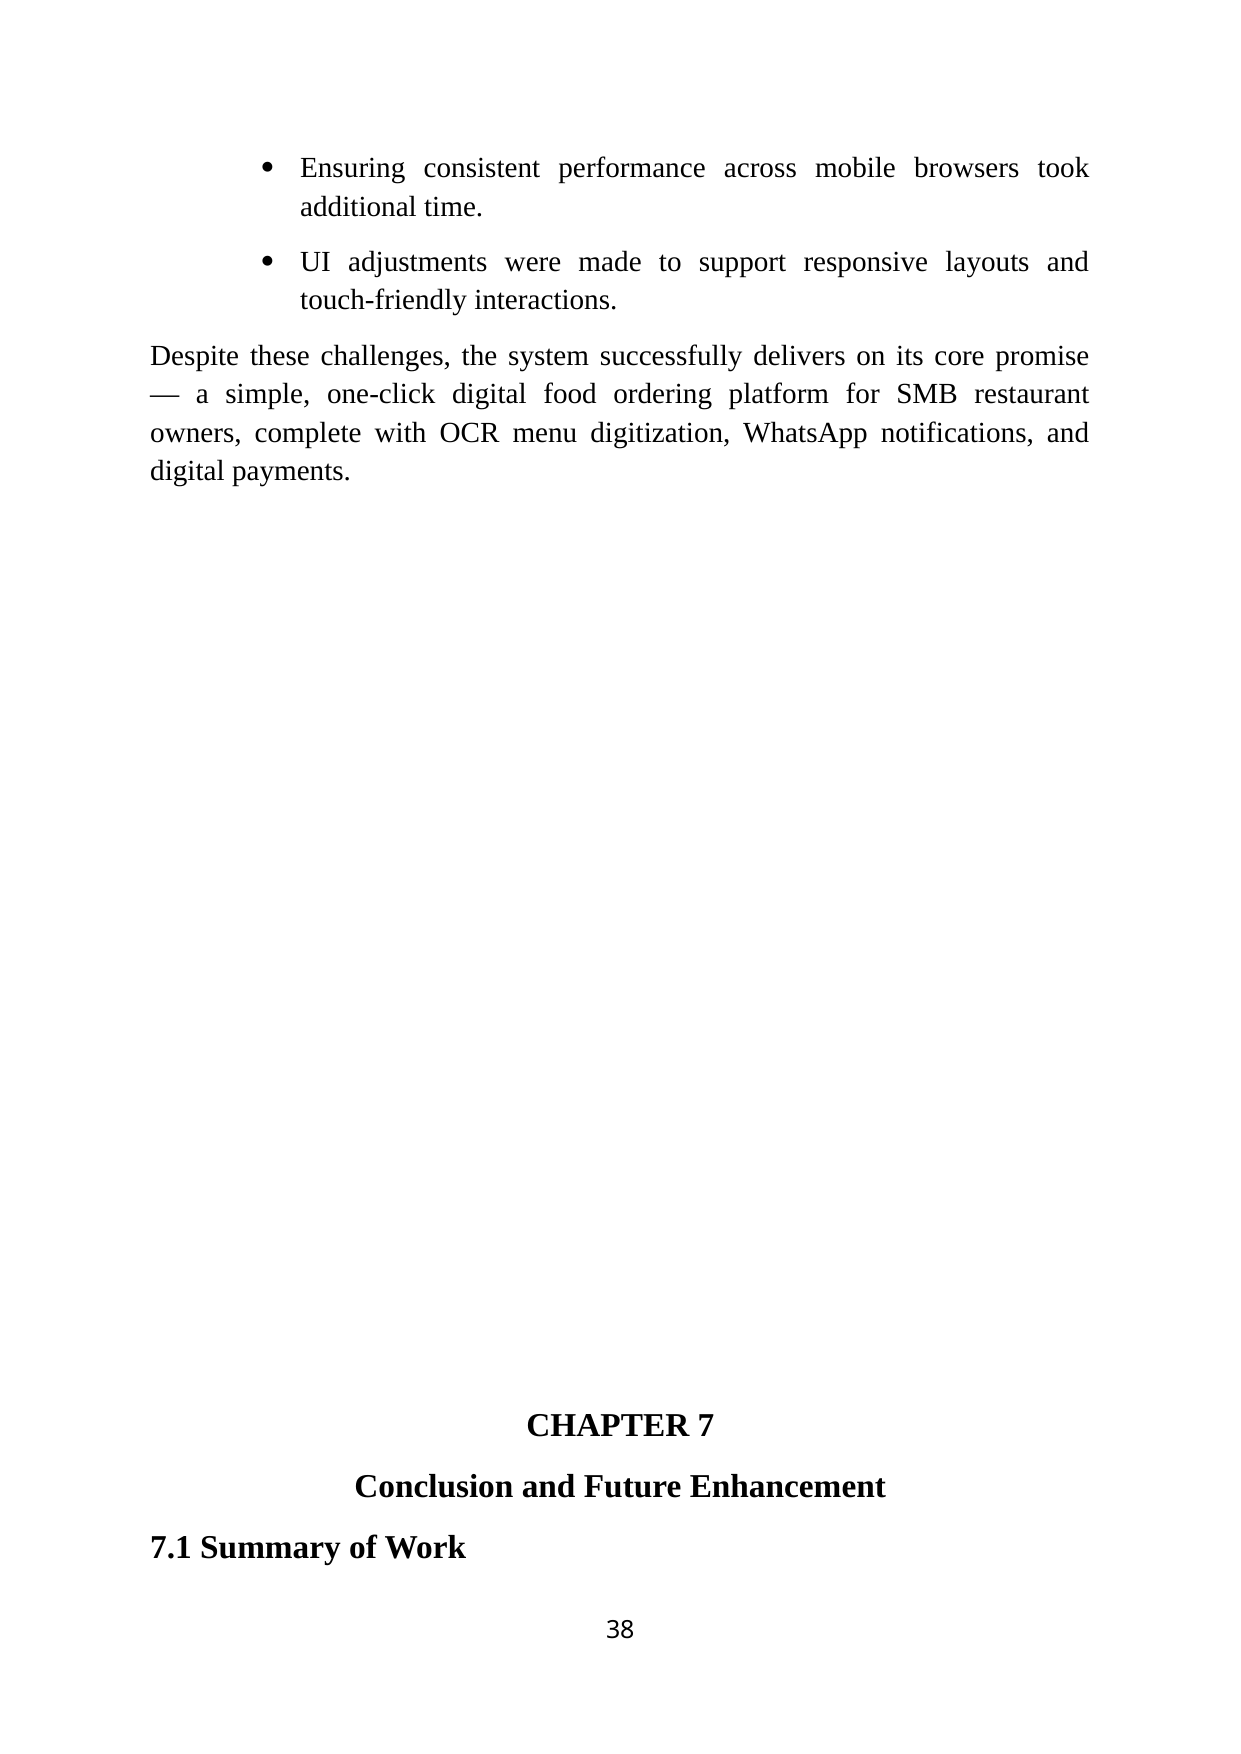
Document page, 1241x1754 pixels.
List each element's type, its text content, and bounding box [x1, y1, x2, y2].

text Despite these challenges, the system successfully delivers on its core promise — a simple, one-click digital food ordering platform for SMB restaurant owners, complete with OCR menu digitization, WhatsApp notifications, and digital payments. [150, 338, 1090, 487]
text Conclusion and Future Enhancement [150, 1466, 1090, 1505]
text CHAPTER 7 [150, 1406, 1090, 1444]
list UI adjustments were made to support responsive layouts and touch-friendly interactions. [262, 244, 1090, 316]
text 7.1 Summary of Work [150, 1527, 1090, 1565]
list Ensuring consistent performance across mobile browsers took additional time. [262, 150, 1090, 222]
